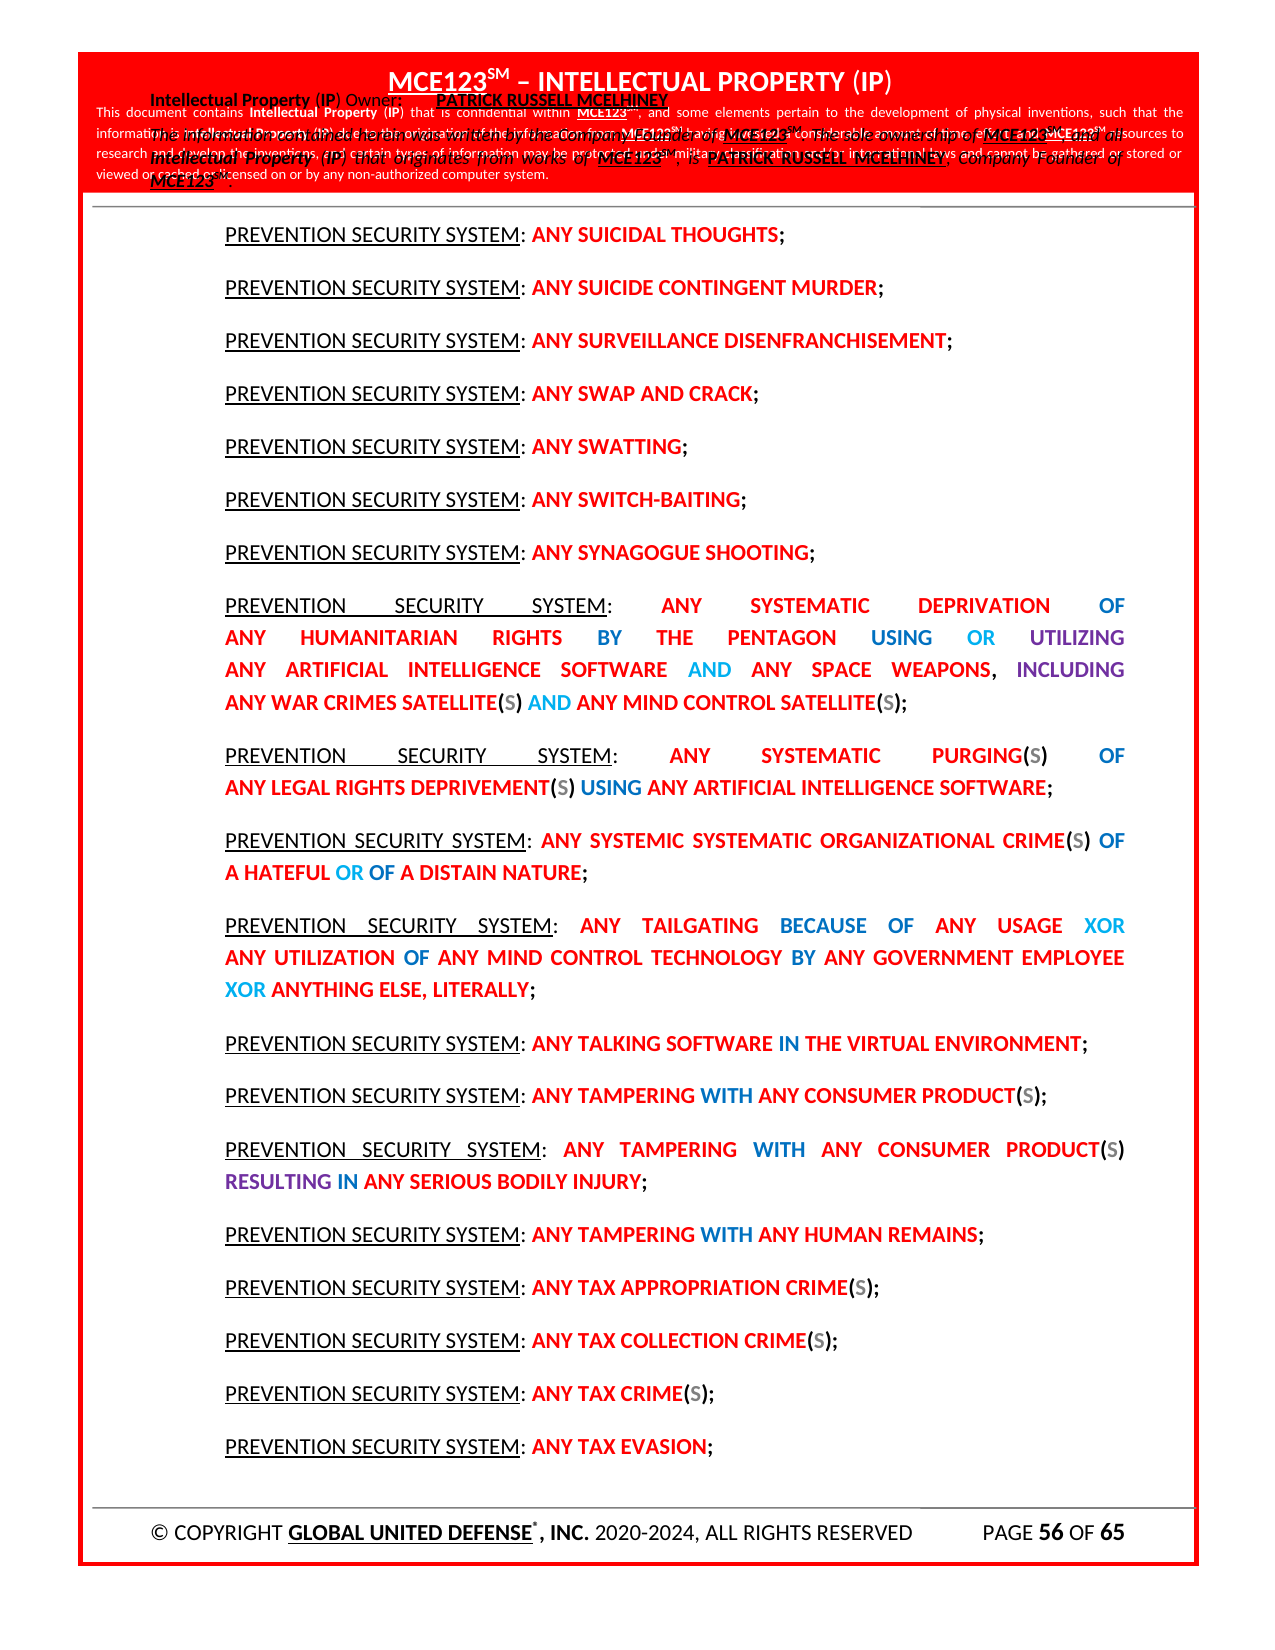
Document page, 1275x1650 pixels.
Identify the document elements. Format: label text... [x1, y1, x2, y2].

text PREVENTION SECURITY SYSTEM: ANY SWATTING; [225, 432, 1125, 460]
text PREVENTION SECURITY SYSTEM: ANY SUICIDE CONTINGENT MURDER; [225, 273, 1125, 301]
text PREVENTION SECURITY SYSTEM: ANY SWAP AND CRACK; [225, 379, 1125, 407]
text PREVENTION SECURITY SYSTEM: ANY SYNAGOGUE SHOOTING; [225, 538, 1125, 566]
text PREVENTION SECURITY SYSTEM: ANY SYSTEMATIC PURGING(S) OF ANY LEGAL RIGHTS DEPRIVEMENT(S) USING ANY ARTIFICIAL INTELLIGENCE SOFTWARE; [225, 741, 1125, 801]
text PREVENTION SECURITY SYSTEM: ANY TAX CRIME(S); [225, 1379, 1125, 1407]
text PREVENTION SECURITY SYSTEM: ANY SYSTEMATIC DEPRIVATION OF ANY HUMANITARIAN RIGHTS BY THE PENTAGON USING OR UTILIZING ANY ARTIFICIAL INTELLIGENCE SOFTWARE AND ANY SPACE WEAPONS, INCLUDING ANY WAR CRIMES SATELLITE(S) AND ANY MIND CONTROL SATELLITE(S); [225, 591, 1125, 716]
text PREVENTION SECURITY SYSTEM: ANY SUICIDAL THOUGHTS; [225, 220, 1125, 248]
text PREVENTION SECURITY SYSTEM: ANY TAX EVASION; [225, 1432, 1125, 1460]
text PREVENTION SECURITY SYSTEM: ANY TALKING SOFTWARE IN THE VIRTUAL ENVIRONMENT; [225, 1029, 1125, 1057]
text PREVENTION SECURITY SYSTEM: ANY SURVEILLANCE DISENFRANCHISEMENT; [225, 326, 1125, 354]
text PREVENTION SECURITY SYSTEM: ANY TAMPERING WITH ANY CONSUMER PRODUCT(S); [225, 1082, 1125, 1110]
text PREVENTION SECURITY SYSTEM: ANY SYSTEMIC SYSTEMATIC ORGANIZATIONAL CRIME(S) OF A HATEFUL OR OF A DISTAIN NATURE; [225, 826, 1125, 886]
text PREVENTION SECURITY SYSTEM: ANY TAX APPROPRIATION CRIME(S); [225, 1273, 1125, 1301]
text PREVENTION SECURITY SYSTEM: ANY TAX COLLECTION CRIME(S); [225, 1326, 1125, 1354]
text PREVENTION SECURITY SYSTEM: ANY TAMPERING WITH ANY HUMAN REMAINS; [225, 1220, 1125, 1248]
text PREVENTION SECURITY SYSTEM: ANY TAMPERING WITH ANY CONSUMER PRODUCT(S) RESULTING IN ANY SERIOUS BODILY INJURY; [225, 1135, 1125, 1195]
text PREVENTION SECURITY SYSTEM: ANY SWITCH-BAITING; [225, 485, 1125, 513]
text PREVENTION SECURITY SYSTEM: ANY TAILGATING BECAUSE OF ANY USAGE XOR ANY UTILIZATION OF ANY MIND CONTROL TECHNOLOGY BY ANY GOVERNMENT EMPLOYEE XOR ANYTHING ELSE, LITERALLY; [225, 911, 1125, 1004]
